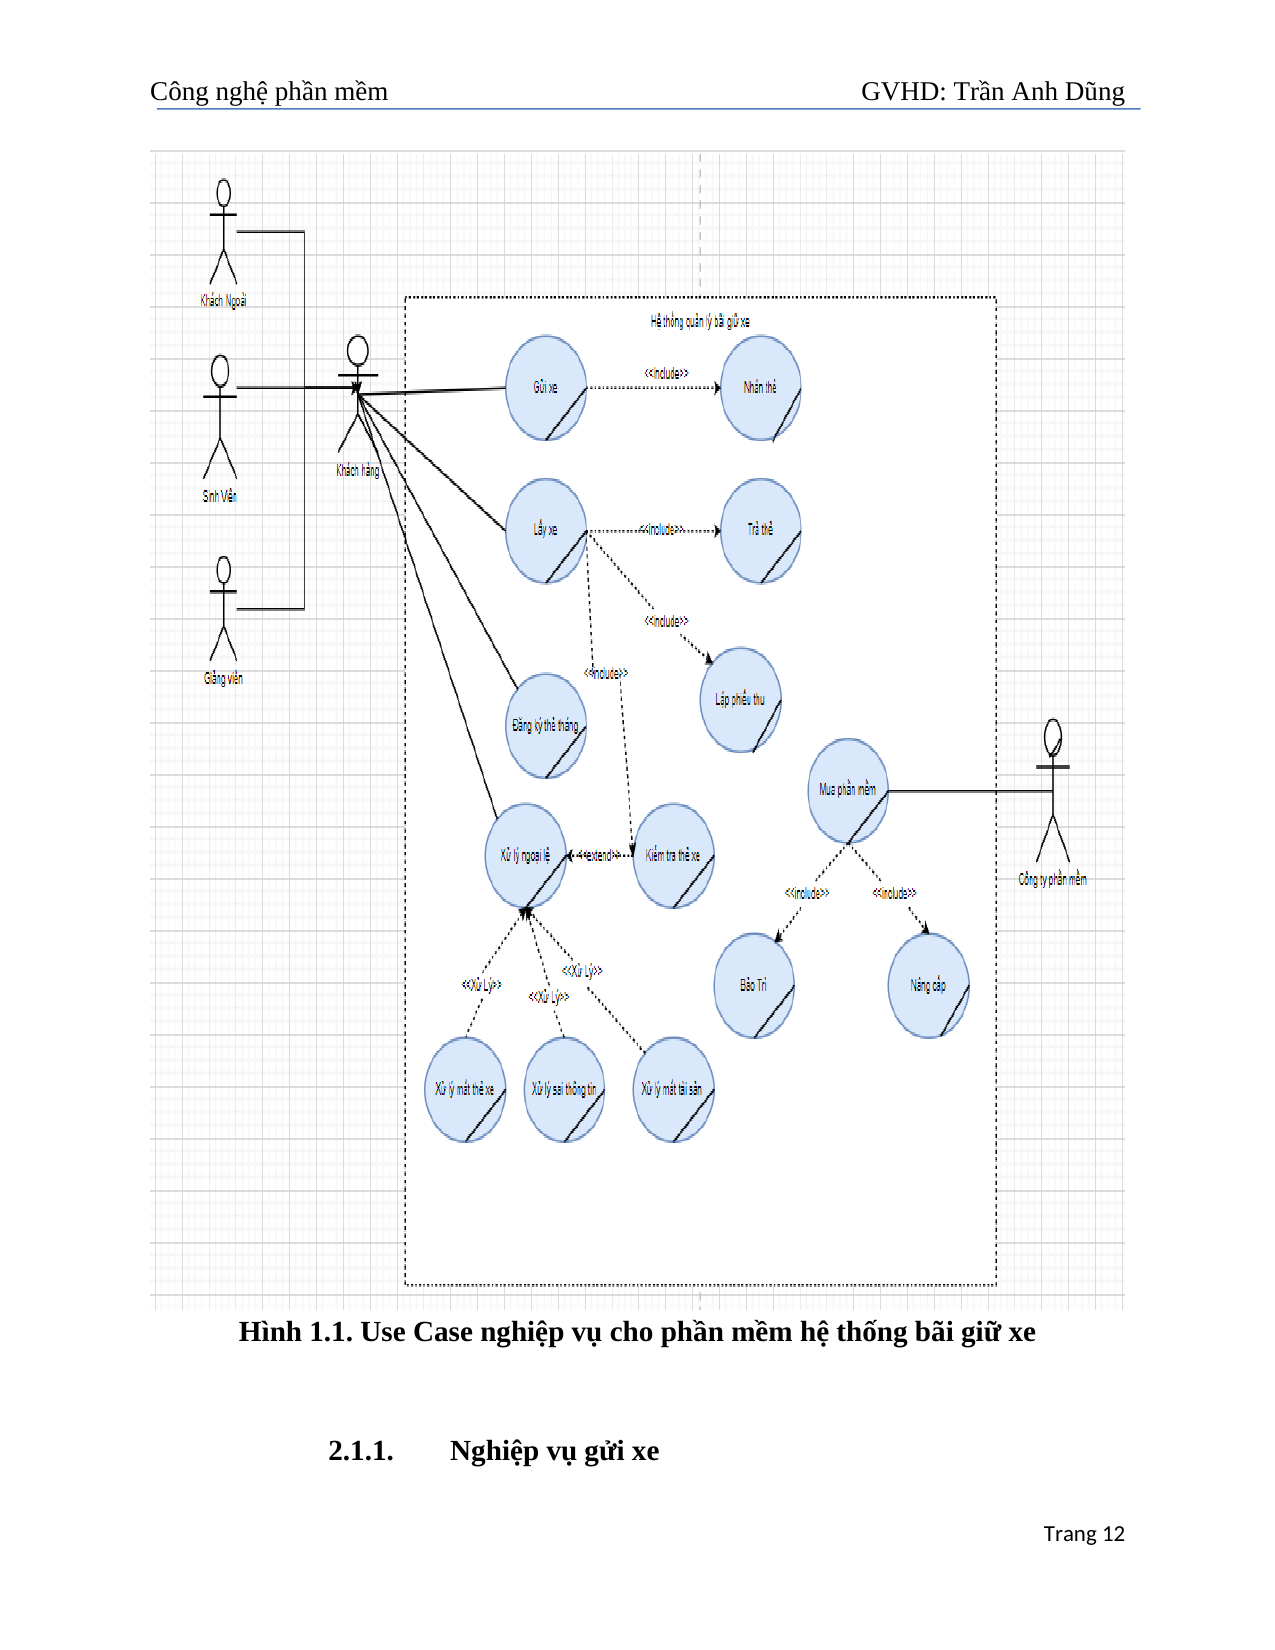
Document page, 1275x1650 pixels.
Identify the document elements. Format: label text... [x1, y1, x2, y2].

subtitle Nghiệp vụ gửi xe [328, 1433, 1125, 1467]
picture [150, 150, 1125, 1310]
text Hình 1.1. Use Case nghiệp vụ cho phần mềm hệ thống bãi giữ xe [150, 1310, 1125, 1348]
